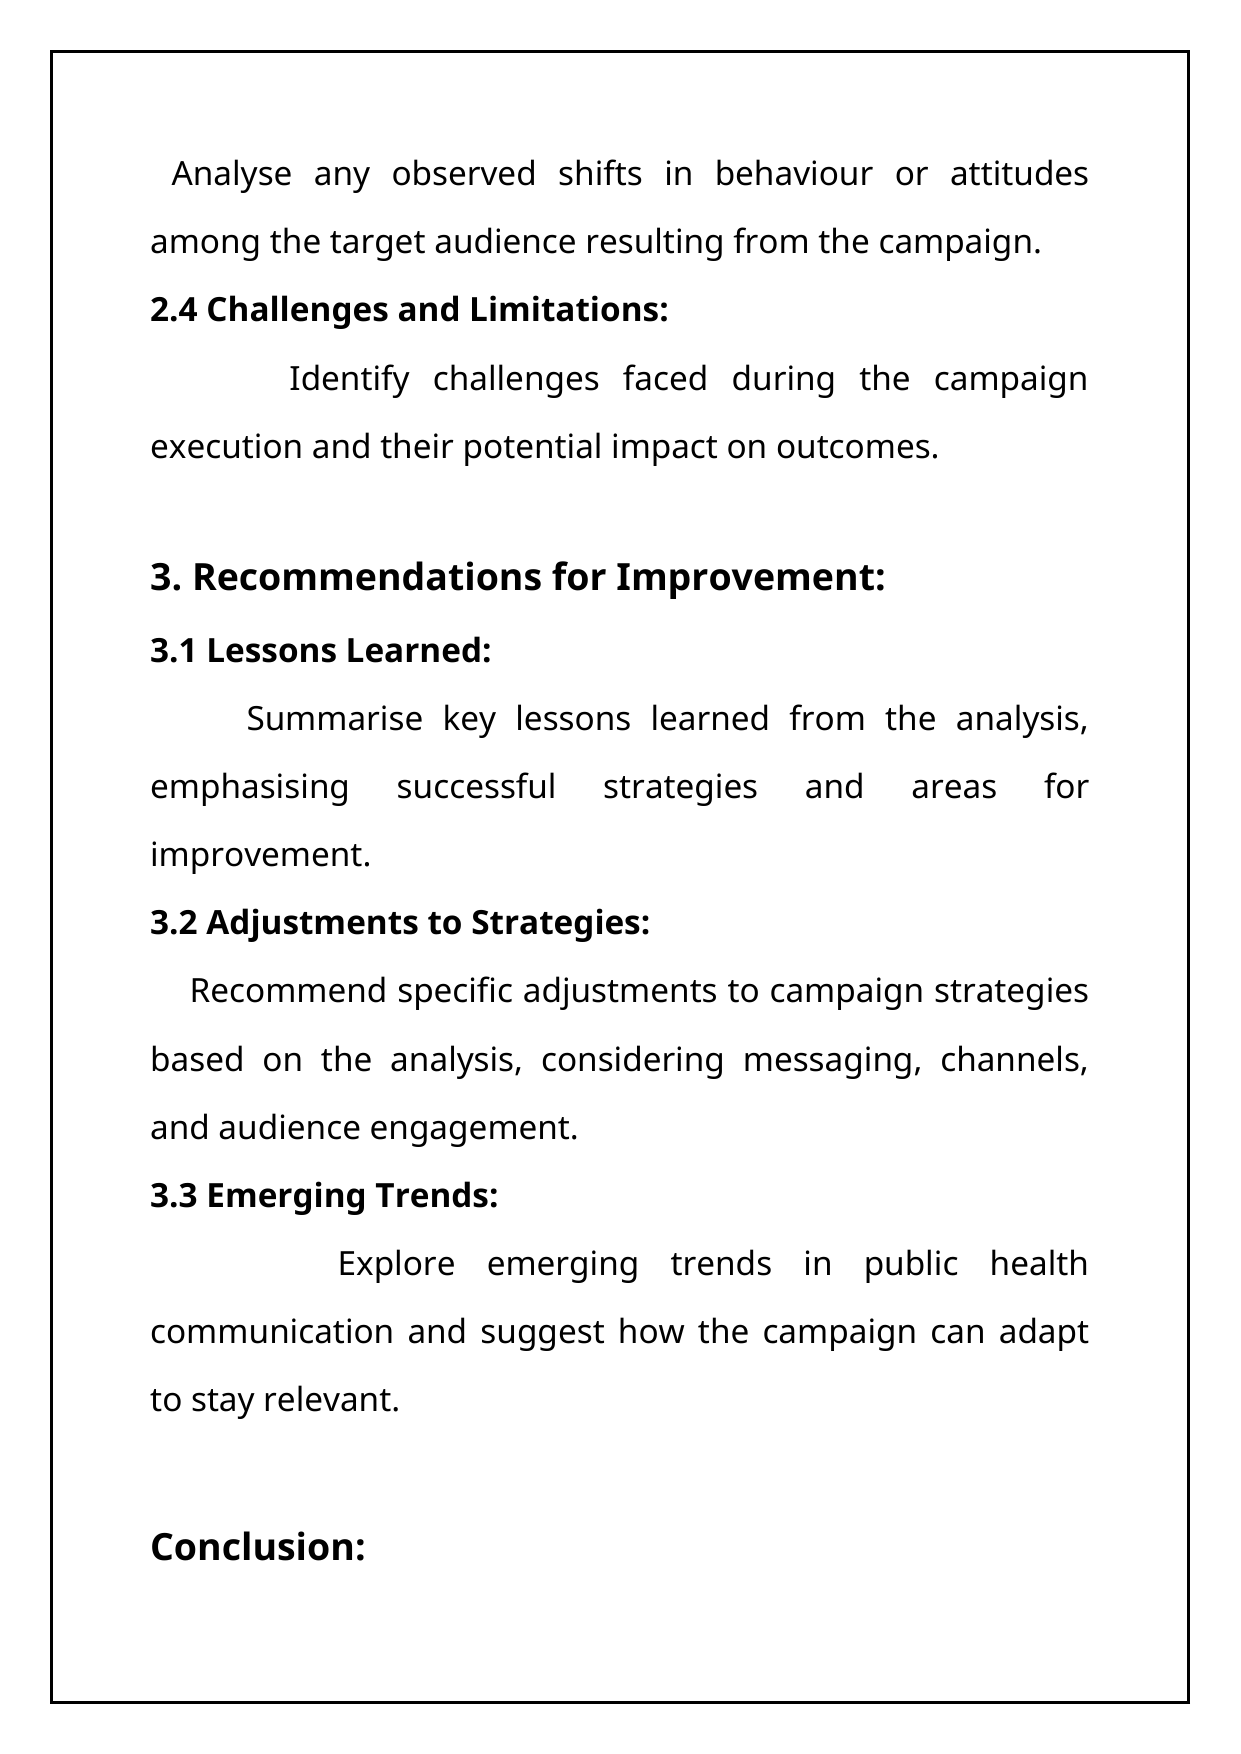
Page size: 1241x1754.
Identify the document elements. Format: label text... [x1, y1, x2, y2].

text 2.4 Challenges and Limitations: [150, 286, 1090, 332]
text Summarise key lessons learned from the analysis, emphasising successful strategies and areas for improvement. [150, 695, 1090, 876]
text Identify challenges faced during the campaign execution and their potential impact on outcomes. [150, 354, 1090, 468]
text 3.2 Adjustments to Strategies: [150, 899, 1090, 944]
text Explore emerging trends in public health communication and suggest how the campaign can adapt to stay relevant. [150, 1240, 1090, 1421]
text Recommend specific adjustments to campaign strategies based on the analysis, considering messaging, channels, and audience engagement. [150, 967, 1090, 1149]
text 3. Recommendations for Improvement: [150, 550, 1090, 601]
text 3.1 Lessons Learned: [150, 627, 1090, 672]
text Analyse any observed shifts in behaviour or attitudes among the target audience resulting from the campaign. [150, 150, 1090, 263]
text Conclusion: [150, 1521, 1090, 1572]
text 3.3 Emerging Trends: [150, 1172, 1090, 1217]
